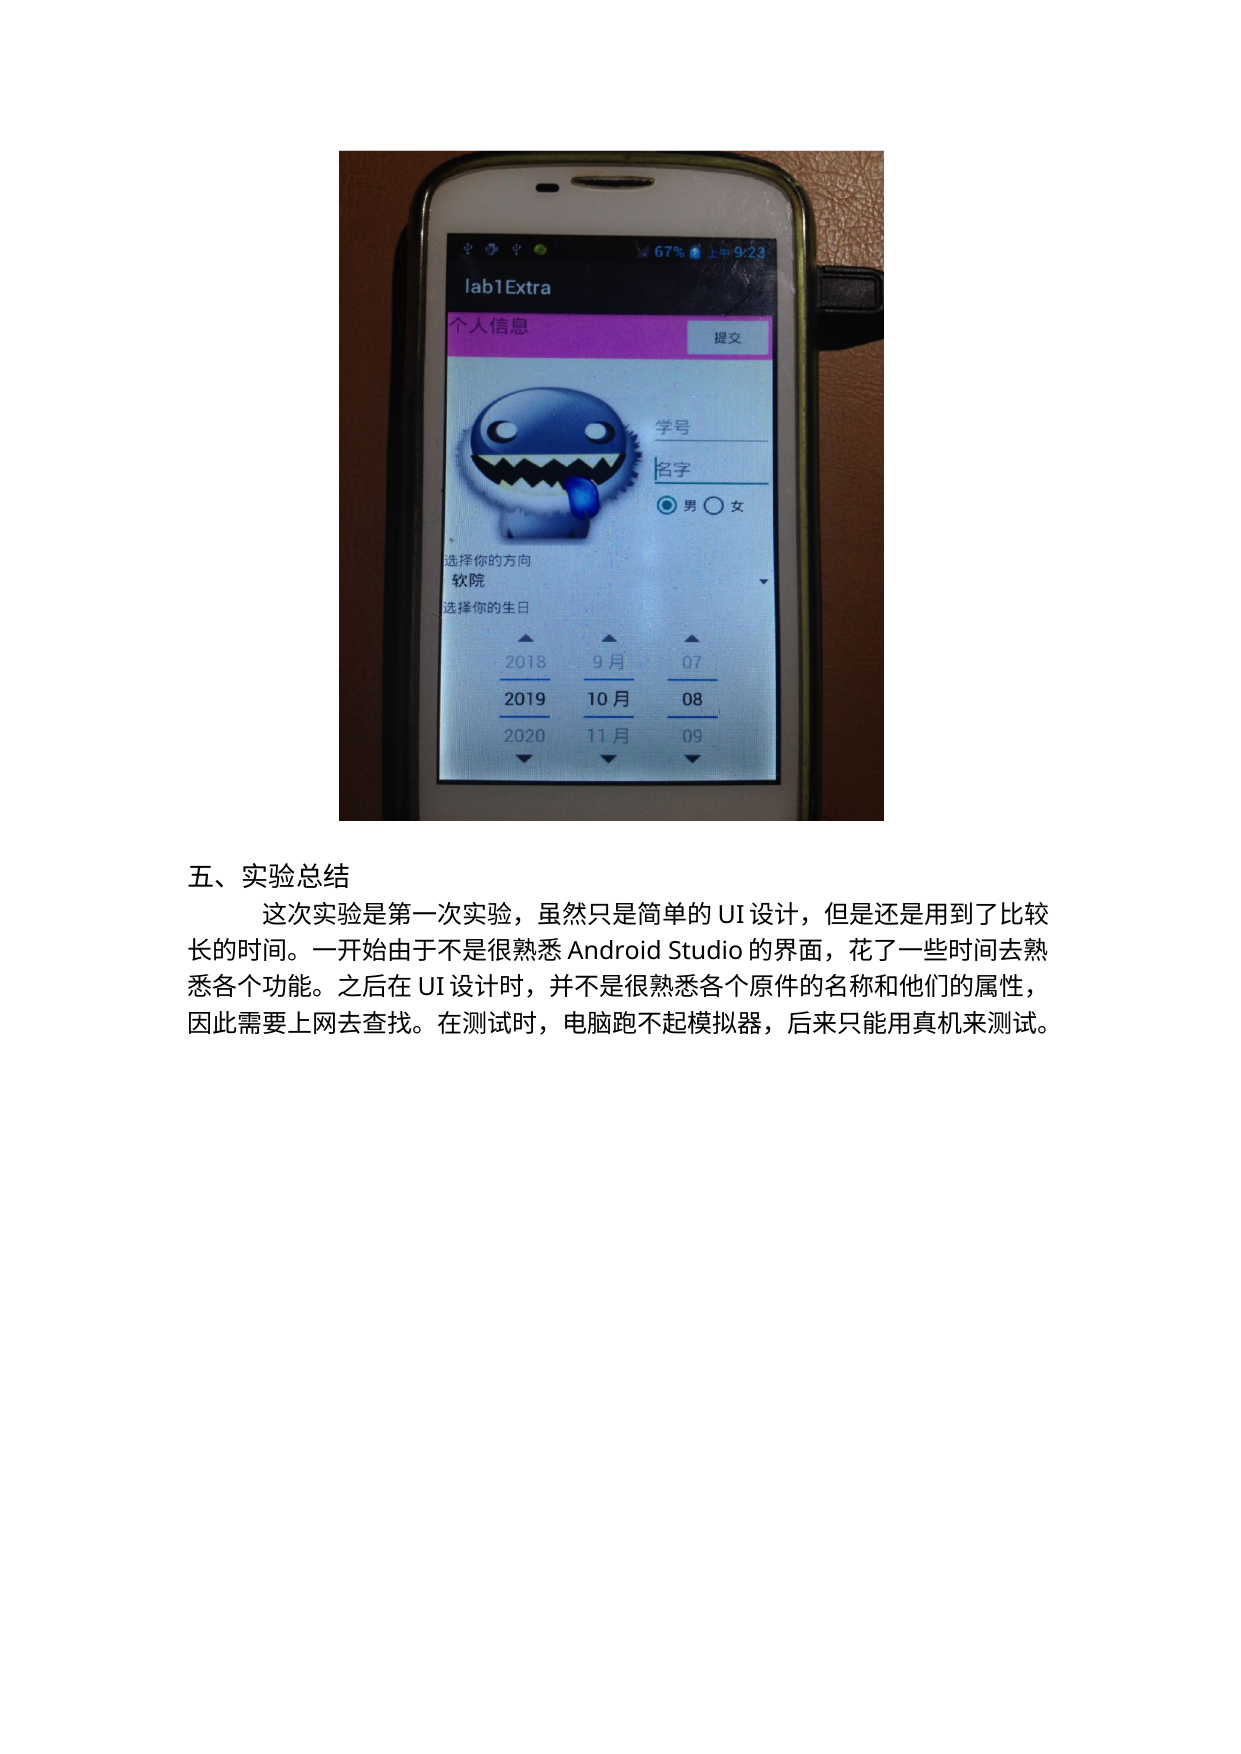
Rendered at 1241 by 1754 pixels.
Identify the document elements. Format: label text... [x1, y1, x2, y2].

text 这次实验是第一次实验，虽然只是简单的UI设计，但是还是用到了比较长的时间。一开始由于不是很熟悉Android Studio的界面，花了一些时间去熟悉各个功能。之后在UI设计时，并不是很熟悉各个原件的名称和他们的属性，因此需要上网去查找。在测试时，电脑跑不起模拟器，后来只能用真机来测试。 [187, 894, 1053, 1039]
text 五、实验总结 [187, 855, 1053, 894]
picture [339, 151, 883, 820]
